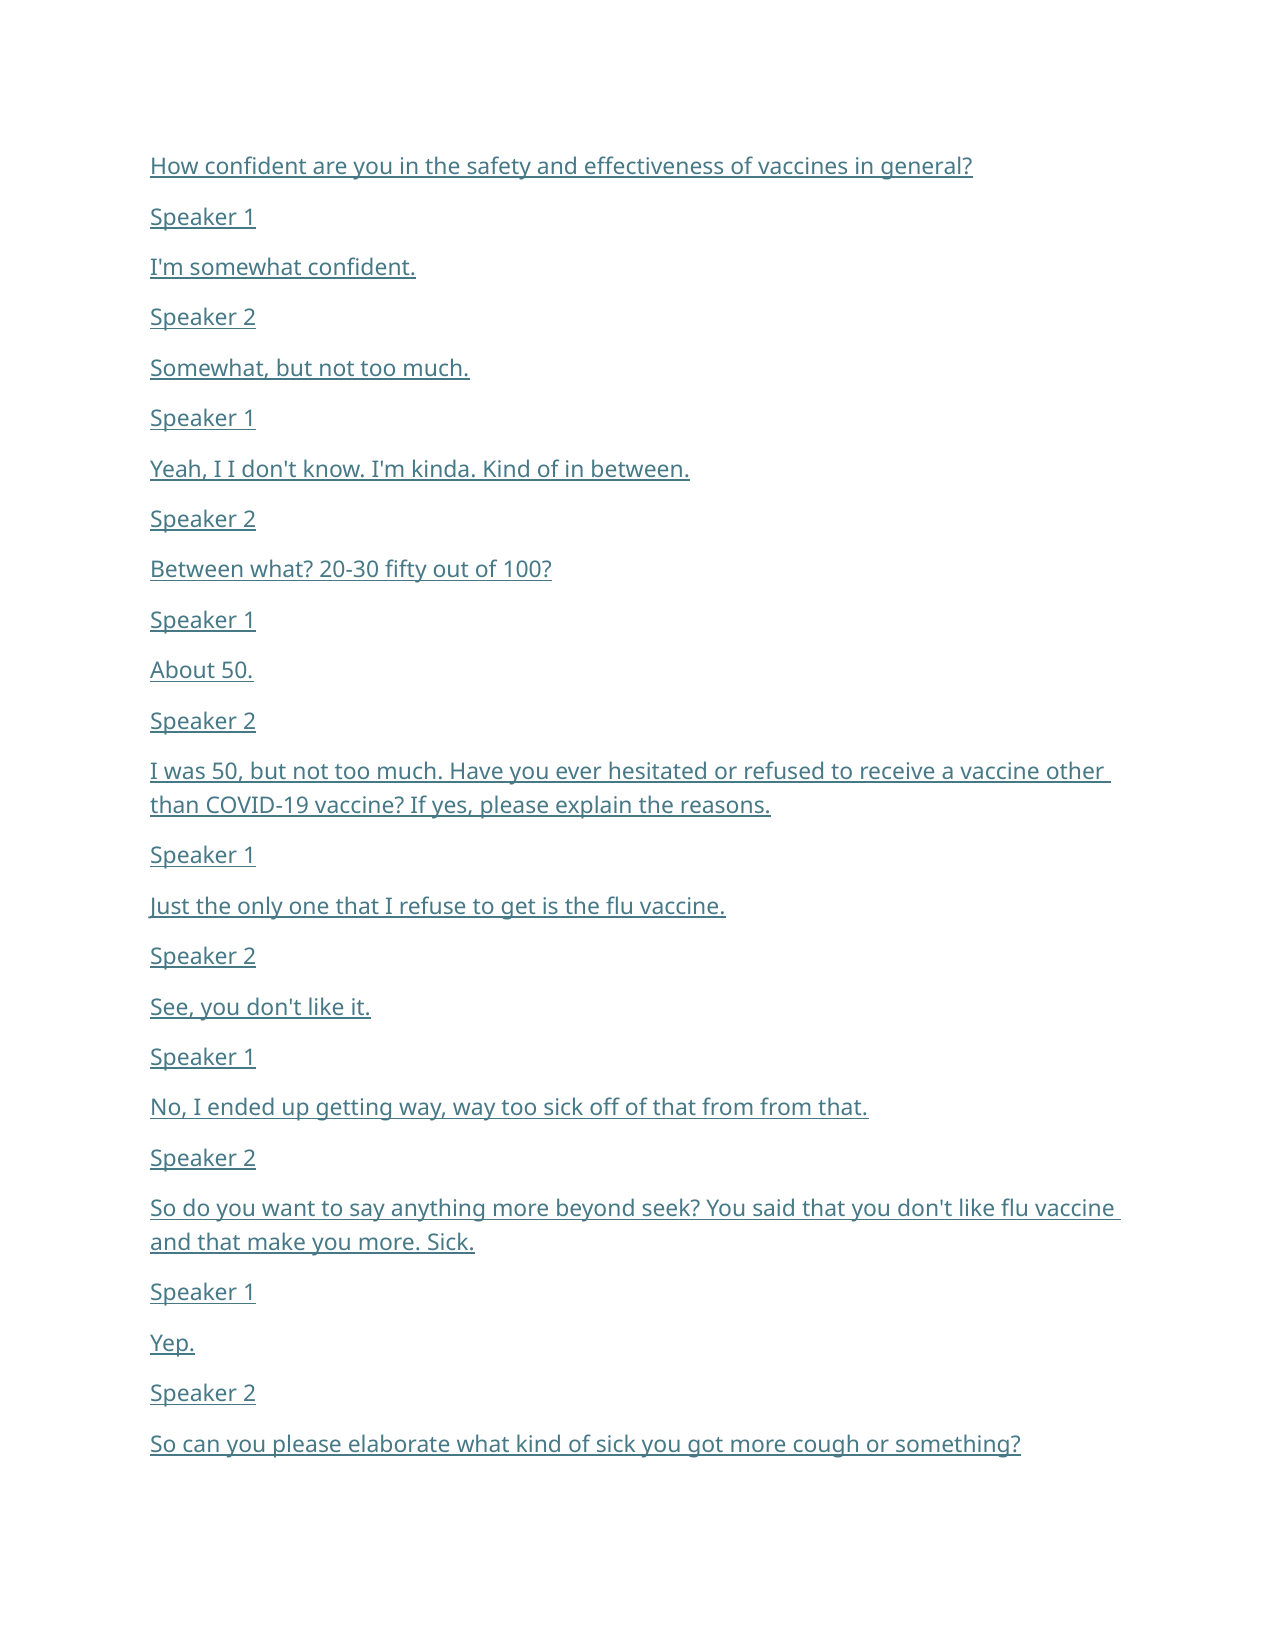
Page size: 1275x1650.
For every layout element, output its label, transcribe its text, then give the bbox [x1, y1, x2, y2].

text Speaker 2 [150, 503, 1125, 534]
text Somewhat, but not too much. [150, 352, 1125, 383]
text How confident are you in the safety and effectiveness of vaccines in general? [150, 150, 1125, 181]
text Speaker 2 [150, 704, 1125, 736]
text Speaker 1 [150, 402, 1125, 433]
text No, I ended up getting way, way too sick off of that from from that. [150, 1091, 1125, 1122]
text Speaker 1 [150, 1276, 1125, 1307]
text Speaker 1 [150, 604, 1125, 635]
text Yep. [150, 1327, 1125, 1358]
text Yeah, I I don't know. I'm kinda. Kind of in between. [150, 452, 1125, 484]
text I was 50, but not too much. Have you ever hesitated or refused to receive a vaccine other than COVID-19 vaccine? If yes, please explain the reasons. [150, 755, 1125, 820]
text Speaker 2 [150, 940, 1125, 971]
text So can you please elaborate what kind of sick you got more cough or something? [150, 1427, 1125, 1459]
text I'm somewhat confident. [150, 251, 1125, 282]
text Speaker 2 [150, 1377, 1125, 1408]
text Speaker 1 [150, 200, 1125, 232]
text Speaker 2 [150, 1142, 1125, 1173]
text Speaker 2 [150, 301, 1125, 332]
text Just the only one that I refuse to get is the flu vaccine. [150, 889, 1125, 921]
text So do you want to say anything more beyond seek? You said that you don't like flu vaccine and that make you more. Sick. [150, 1192, 1125, 1257]
text Speaker 1 [150, 839, 1125, 870]
text About 50. [150, 654, 1125, 685]
text Between what? 20-30 fifty out of 100? [150, 553, 1125, 584]
text Speaker 1 [150, 1041, 1125, 1072]
text See, you don't like it. [150, 990, 1125, 1022]
